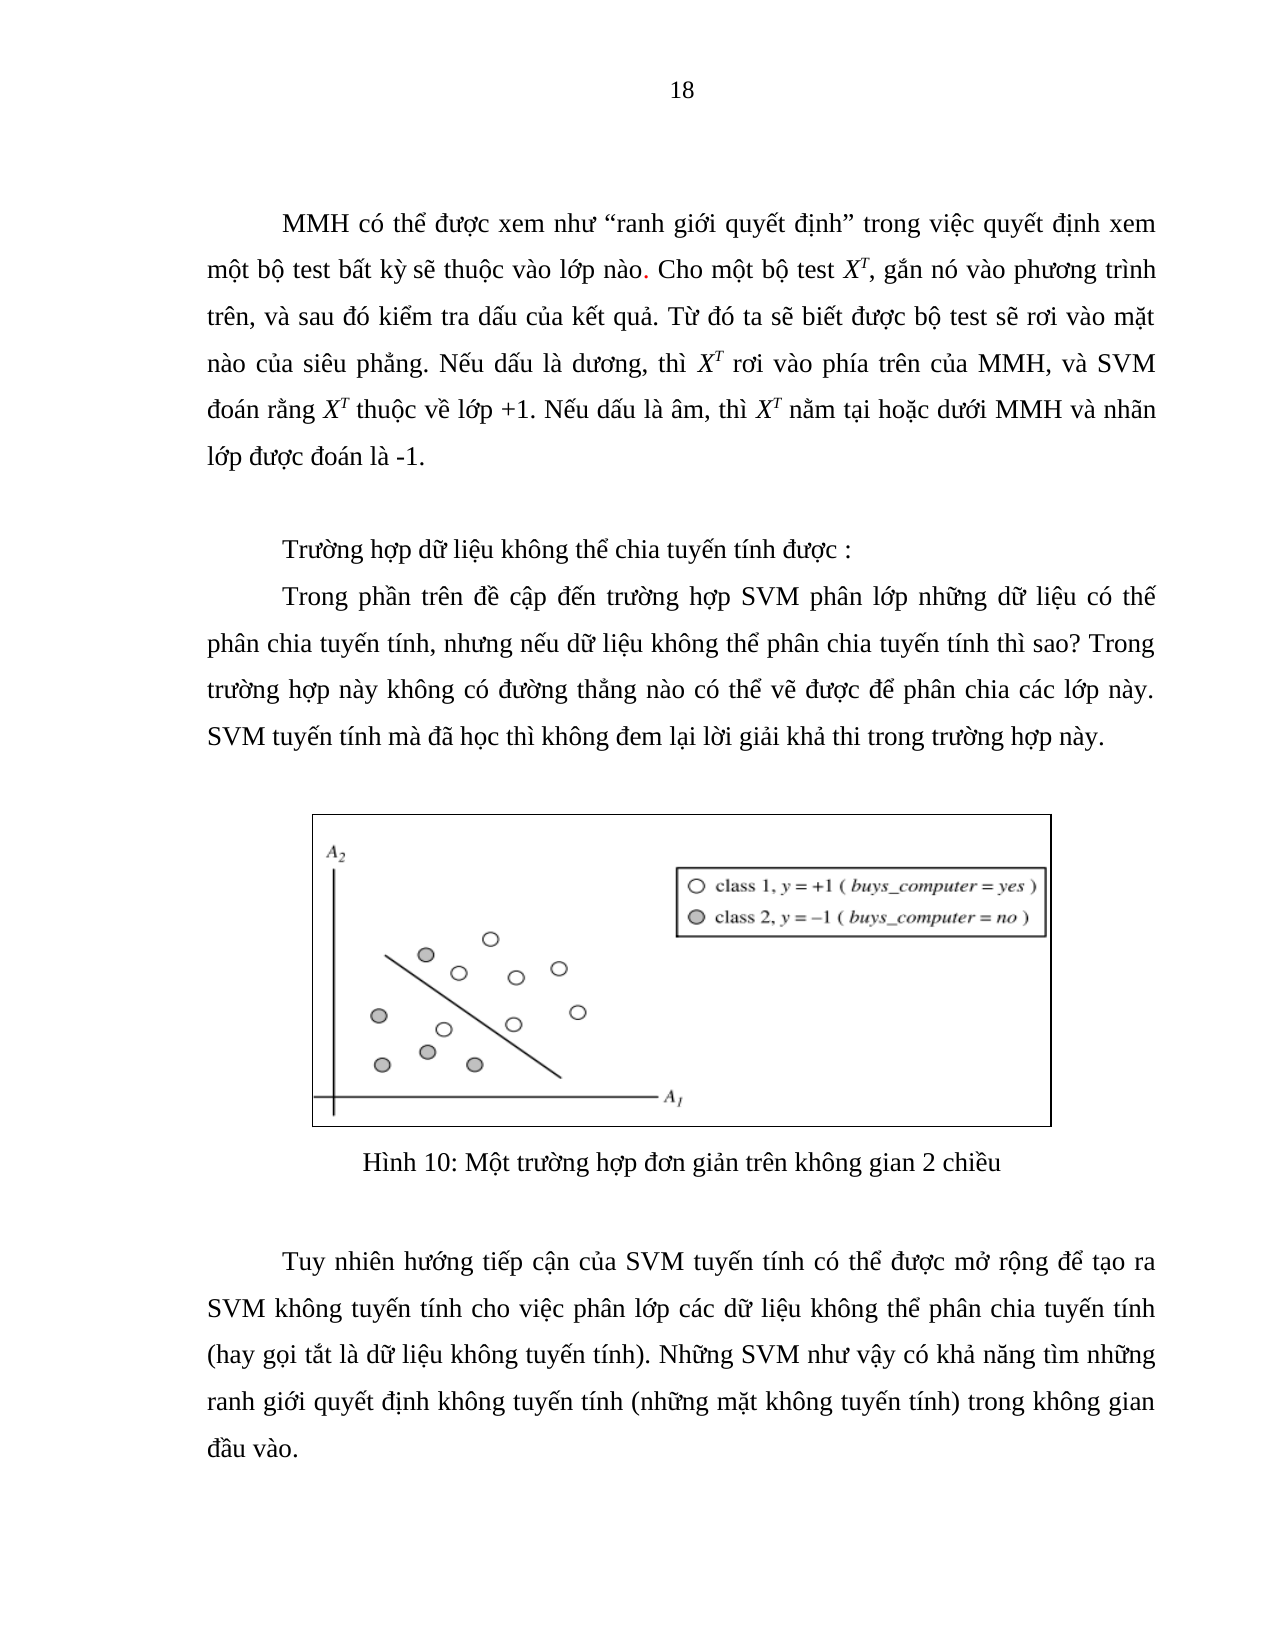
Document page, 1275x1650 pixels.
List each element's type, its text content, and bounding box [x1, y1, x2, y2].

text MMH có thể được xem như “ranh giới quyết định” trong việc quyết định xem một bộ test bất kỳ sẽ thuộc vào lớp nào. Cho một bộ test XT, gắn nó vào phương trình trên, và sau đó kiểm tra dấu của kết quả. Từ đó ta sẽ biết được bộ test sẽ rơi vào mặt nào của siêu phẳng. Nếu dấu là dương, thì XT rơi vào phía trên của MMH, và SVM đoán rằng XT thuộc về lớp +1. Nếu dấu là âm, thì XT nằm tại hoặc dưới MMH và nhãn lớp được đoán là -1. [207, 207, 1157, 471]
text Trường hợp dữ liệu không thể chia tuyến tính được : [207, 533, 1157, 564]
text Tuy nhiên hướng tiếp cận của SVM tuyến tính có thể được mở rộng để tạo ra SVM không tuyến tính cho việc phân lớp các dữ liệu không thể phân chia tuyến tính (hay gọi tắt là dữ liệu không tuyến tính). Những SVM như vậy có khả năng tìm những ranh giới quyết định không tuyến tính (những mặt không tuyến tính) trong không gian đầu vào. [207, 1245, 1157, 1463]
text Trong phần trên đề cập đến trường hợp SVM phân lớp những dữ liệu có thế phân chia tuyến tính, nhưng nếu dữ liệu không thể phân chia tuyến tính thì sao? Trong trường hợp này không có đường thẳng nào có thể vẽ được để phân chia các lớp này. SVM tuyến tính mà đã học thì không đem lại lời giải khả thi trong trường hợp này. [207, 580, 1157, 751]
picture [313, 815, 1050, 1126]
